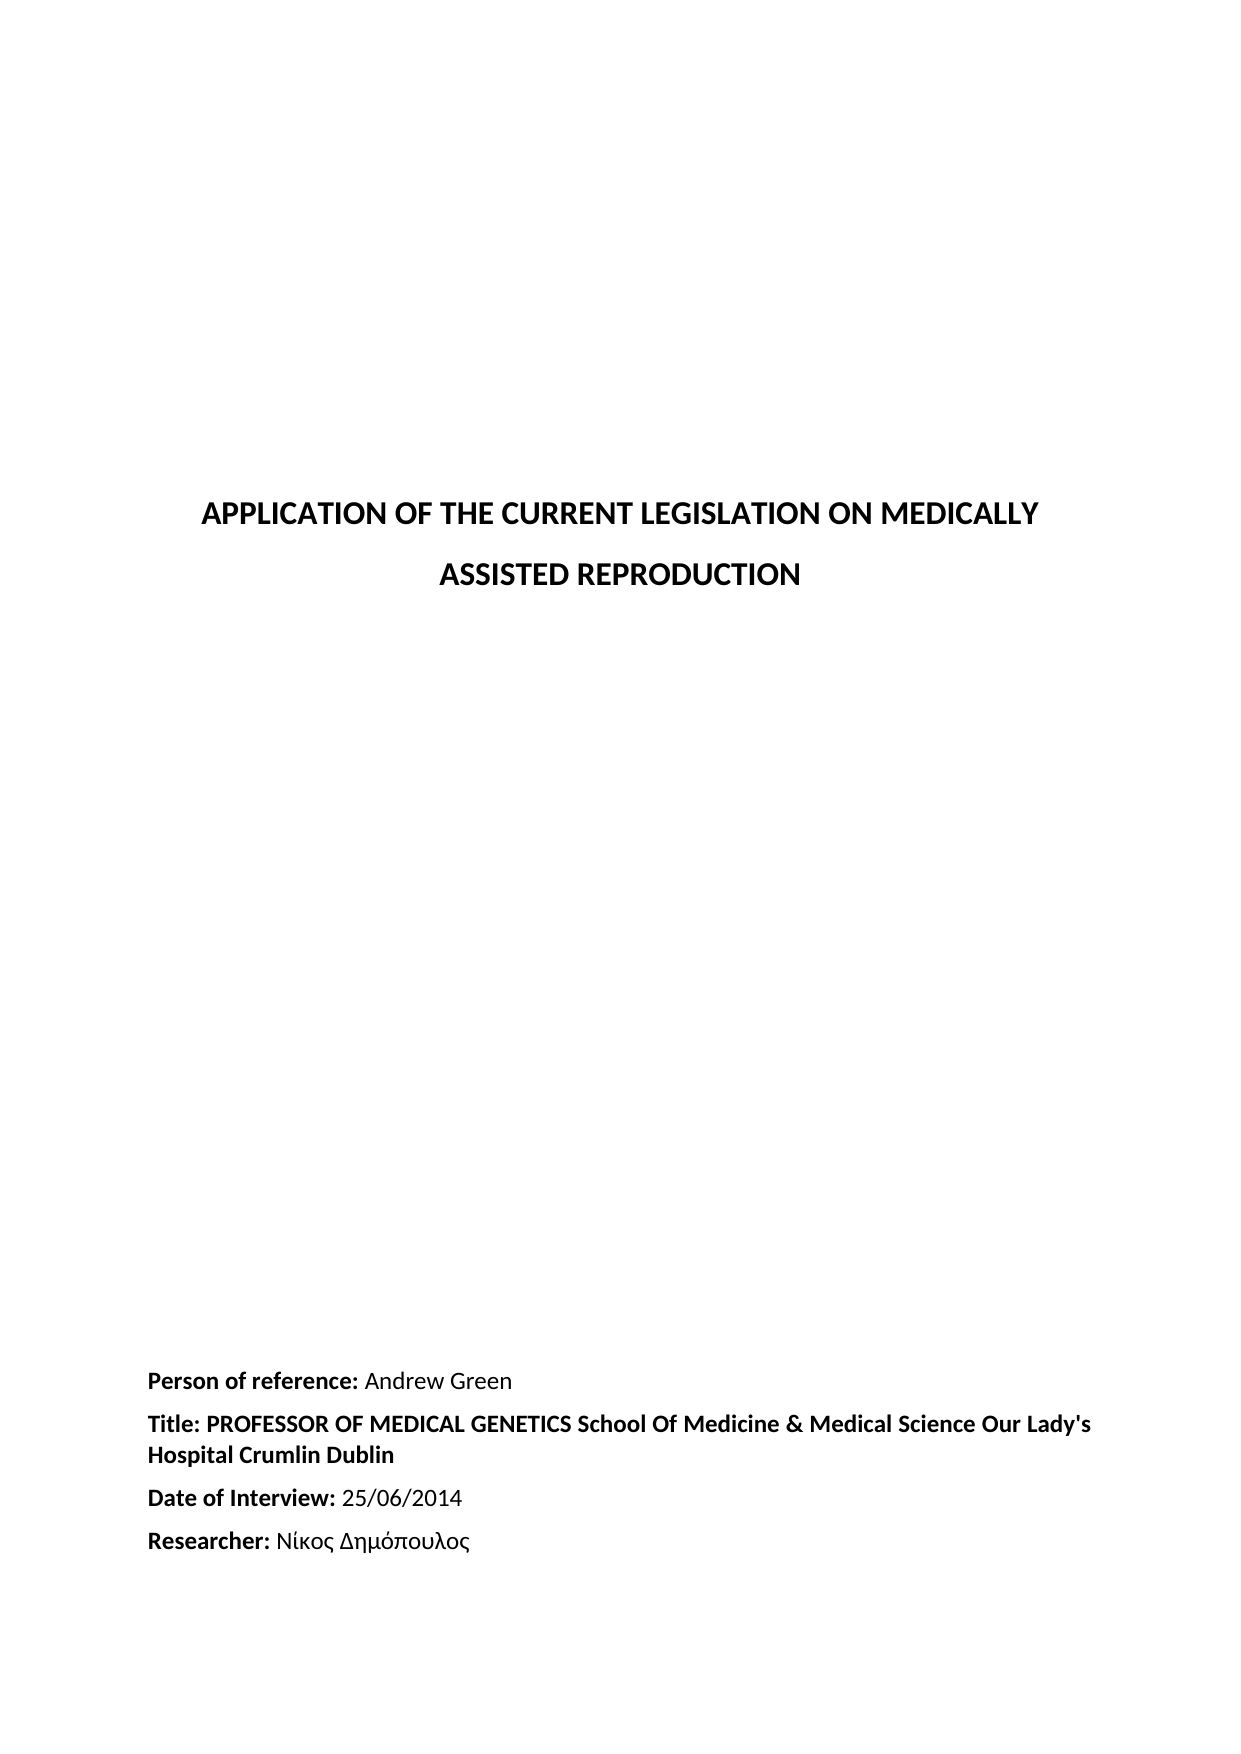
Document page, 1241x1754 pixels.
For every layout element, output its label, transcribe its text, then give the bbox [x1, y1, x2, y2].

text Title: PROFESSOR OF MEDICAL GENETICS School Of Medicine & Medical Science Our Lady's Hospital Crumlin Dublin [148, 1408, 1093, 1469]
text Researcher: Νίκος Δημόπουλος [148, 1525, 1093, 1555]
text APPLICATION OF THE CURRENT LEGISLATION ON MEDICALLY ASSISTED REPRODUCTION [148, 492, 1093, 594]
text Date of Interview: 25/06/2014 [148, 1482, 1093, 1512]
text Person of reference: Andrew Green [148, 1365, 1093, 1396]
